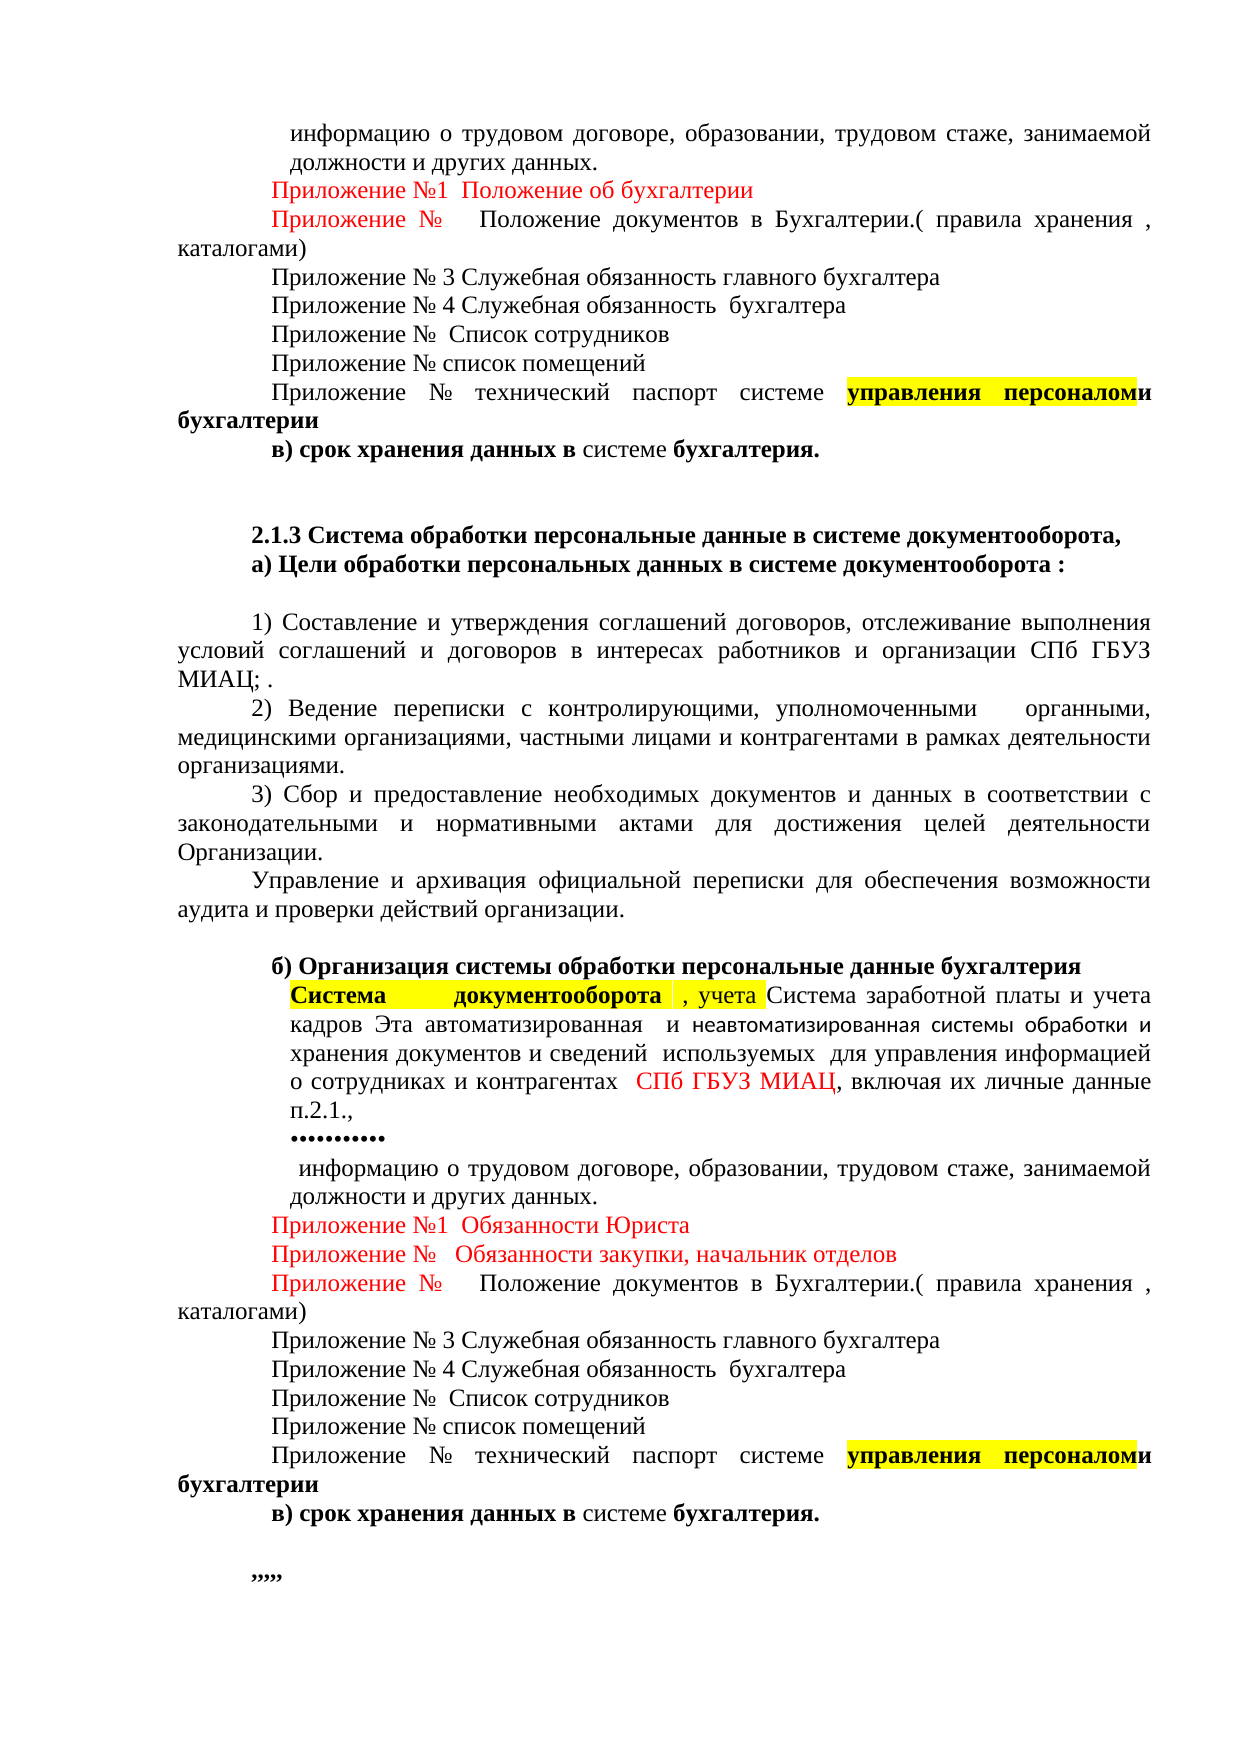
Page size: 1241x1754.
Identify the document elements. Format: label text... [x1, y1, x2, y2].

text Приложение № Обязанности закупки, начальник отделов [177, 1239, 1152, 1268]
text Приложение №1 Положение об бухгалтерии [177, 176, 1152, 204]
text Приложение № список помещений [177, 1411, 1152, 1440]
text Приложение №1 Обязанности Юриста [177, 1210, 1152, 1239]
text а) Цели обработки персональных данных в системе документооборота : [177, 549, 1152, 578]
list ••••••••••• [290, 1124, 1152, 1153]
text Приложение № 3 Служебная обязанность главного бухгалтера [177, 1325, 1152, 1354]
text в) срок хранения данных в системе бухгалтерия. [177, 434, 1152, 463]
text Приложение № Положение документов в Бухгалтерии.( правила хранения , каталогами) [177, 1268, 1152, 1325]
text 2.1.3 Система обработки персональные данные в системе документооборота, [177, 521, 1152, 549]
text Приложение № 3 Служебная обязанность главного бухгалтера [177, 262, 1152, 291]
text Приложение № список помещений [177, 348, 1152, 377]
list информацию о трудовом договоре, образовании, трудовом стаже, занимаемой должности и других данных. [290, 1153, 1152, 1210]
text Приложение № 4 Служебная обязанность бухгалтера [177, 291, 1152, 319]
text Приложение № Список сотрудников [177, 1383, 1152, 1411]
text Приложение № технический паспорт системе управления персоналоми бухгалтерии [177, 377, 1152, 434]
text Приложение № 4 Служебная обязанность бухгалтера [177, 1354, 1152, 1383]
text 2) Ведение переписки с контролирующими, уполномоченными органными, медицинскими организациями, частными лицами и контрагентами в рамках деятельности организациями. [177, 693, 1152, 779]
text 3) Сбор и предоставление необходимых документов и данных в соответствии с законодательными и нормативными актами для достижения целей деятельности Организации. [177, 779, 1152, 866]
text ,,,,, [177, 1555, 1152, 1584]
text 1) Составление и утверждения соглашений договоров, отслеживание выполнения условий соглашений и договоров в интересах работников и организации СПб ГБУЗ МИАЦ; . [177, 607, 1152, 693]
list Система документооборота , учета Система заработной платы и учета кадров Эта автоматизированная и неавтоматизированная системы обработки и хранения документов и сведений используемых для управления информацией о сотрудниках и контрагентах СПб ГБУЗ МИАЦ, включая их личные данные п.2.1., [290, 980, 1152, 1124]
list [290, 118, 1152, 176]
text Приложение № Положение документов в Бухгалтерии.( правила хранения , каталогами) [177, 204, 1152, 262]
text Приложение № Список сотрудников [177, 319, 1152, 348]
text Управление и архивация официальной переписки для обеспечения возможности аудита и проверки действий организации. [177, 866, 1152, 923]
text Приложение № технический паспорт системе управления персоналоми бухгалтерии [177, 1440, 1152, 1498]
text в) срок хранения данных в системе бухгалтерия. [177, 1498, 1152, 1526]
list б) Организация системы обработки персональные данные бухгалтерия [177, 951, 1152, 980]
